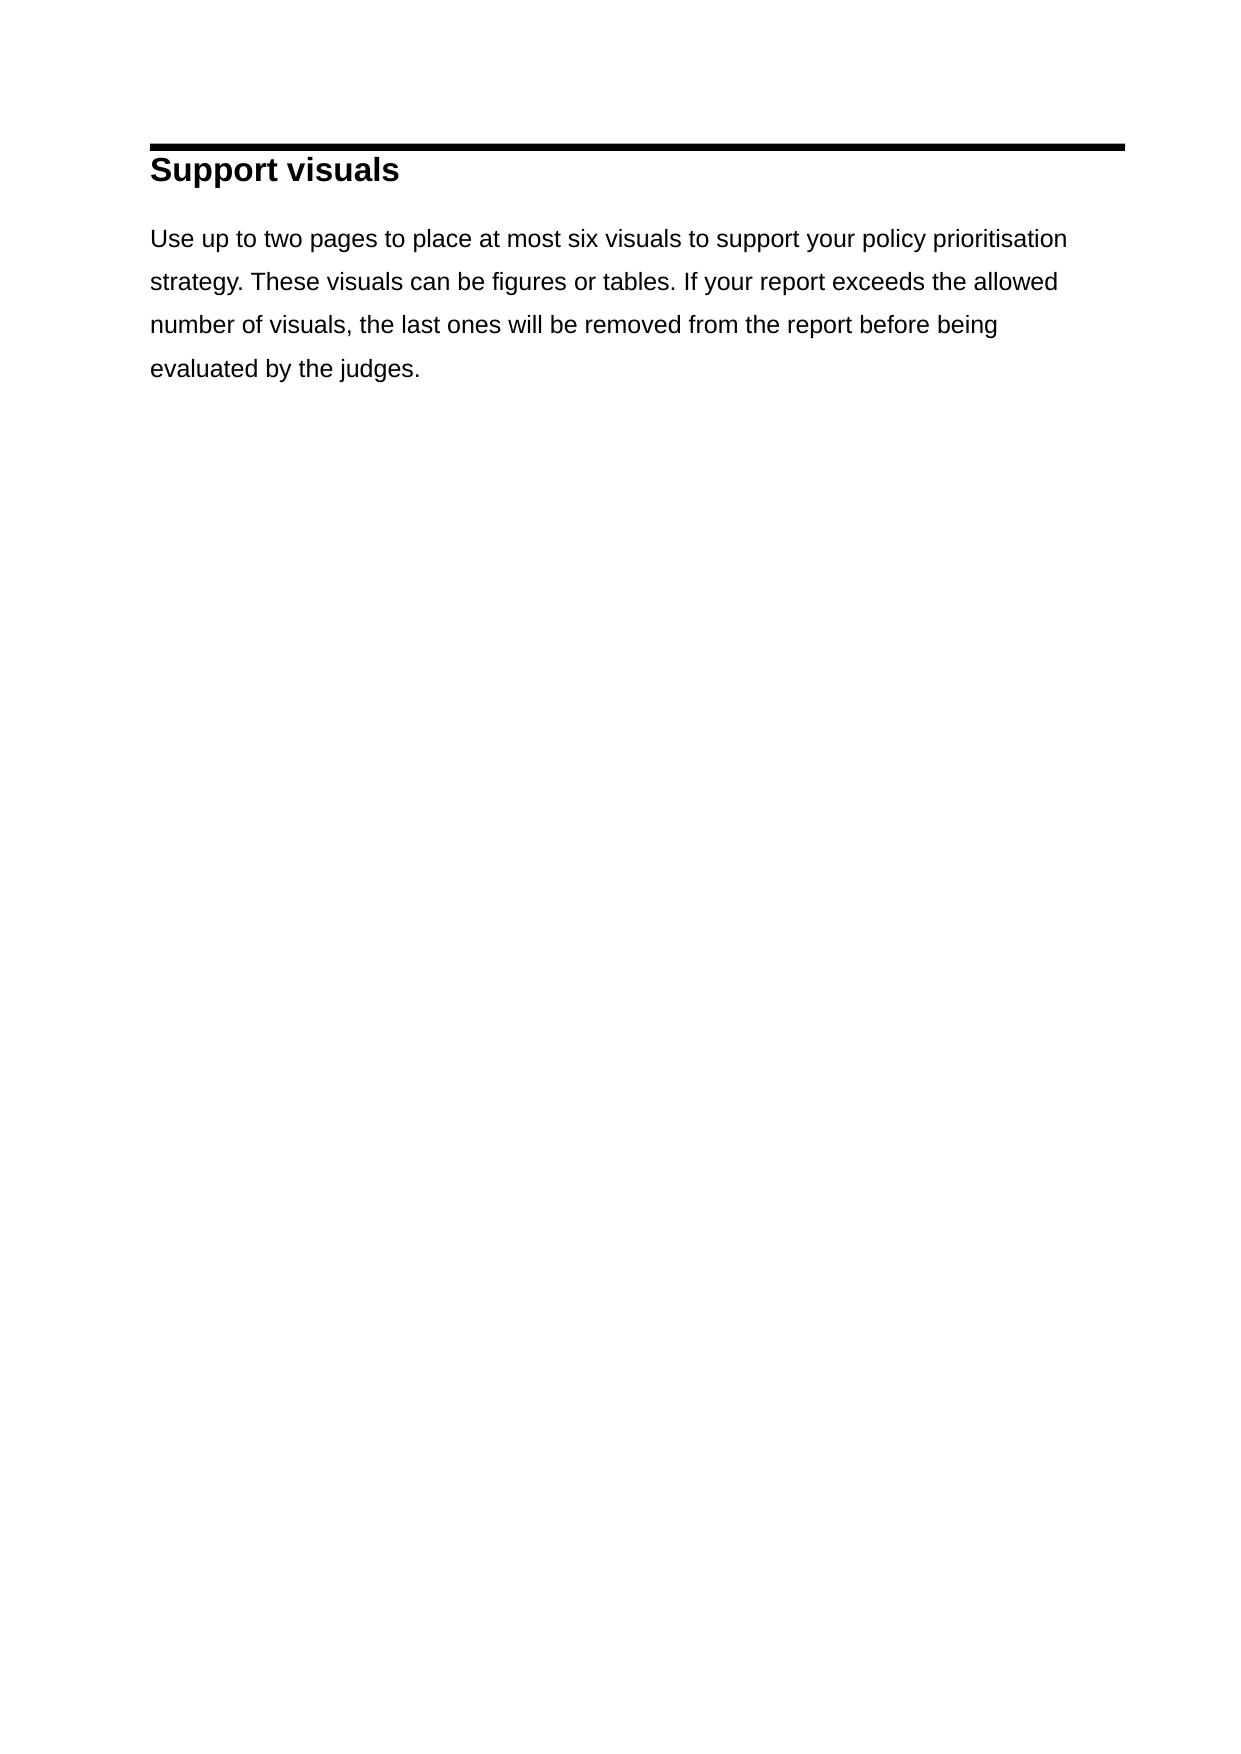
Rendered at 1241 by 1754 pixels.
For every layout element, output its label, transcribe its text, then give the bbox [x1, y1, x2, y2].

text Support visuals [150, 151, 1090, 188]
text Use up to two pages to place at most six visuals to support your policy prioritisation strategy. These visuals can be figures or tables. If your report exceeds the allowed number of visuals, the last ones will be removed from the report before being evaluated by the judges. [150, 224, 1090, 382]
